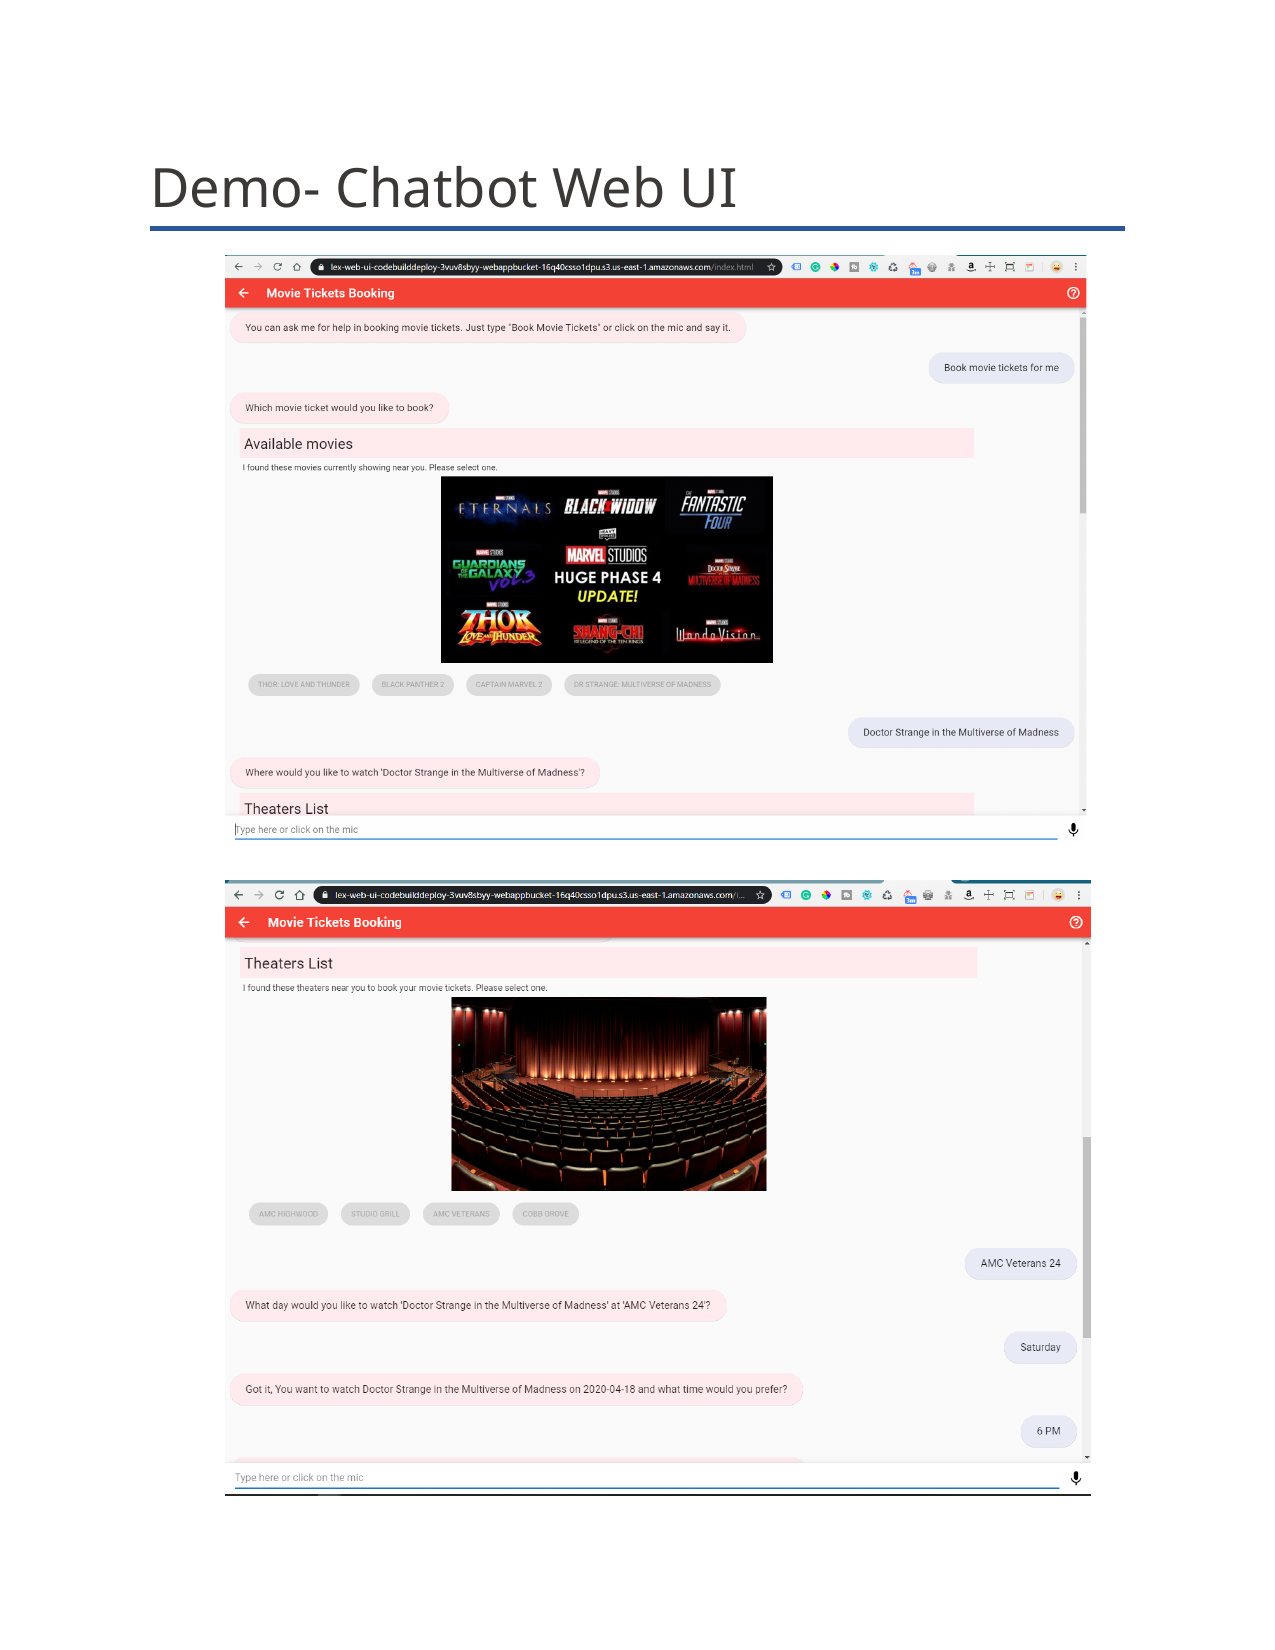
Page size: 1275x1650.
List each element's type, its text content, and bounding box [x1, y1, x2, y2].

picture [225, 255, 1087, 844]
subtitle Demo- Chatbot Web UI [150, 150, 1125, 226]
picture [225, 880, 1091, 1496]
